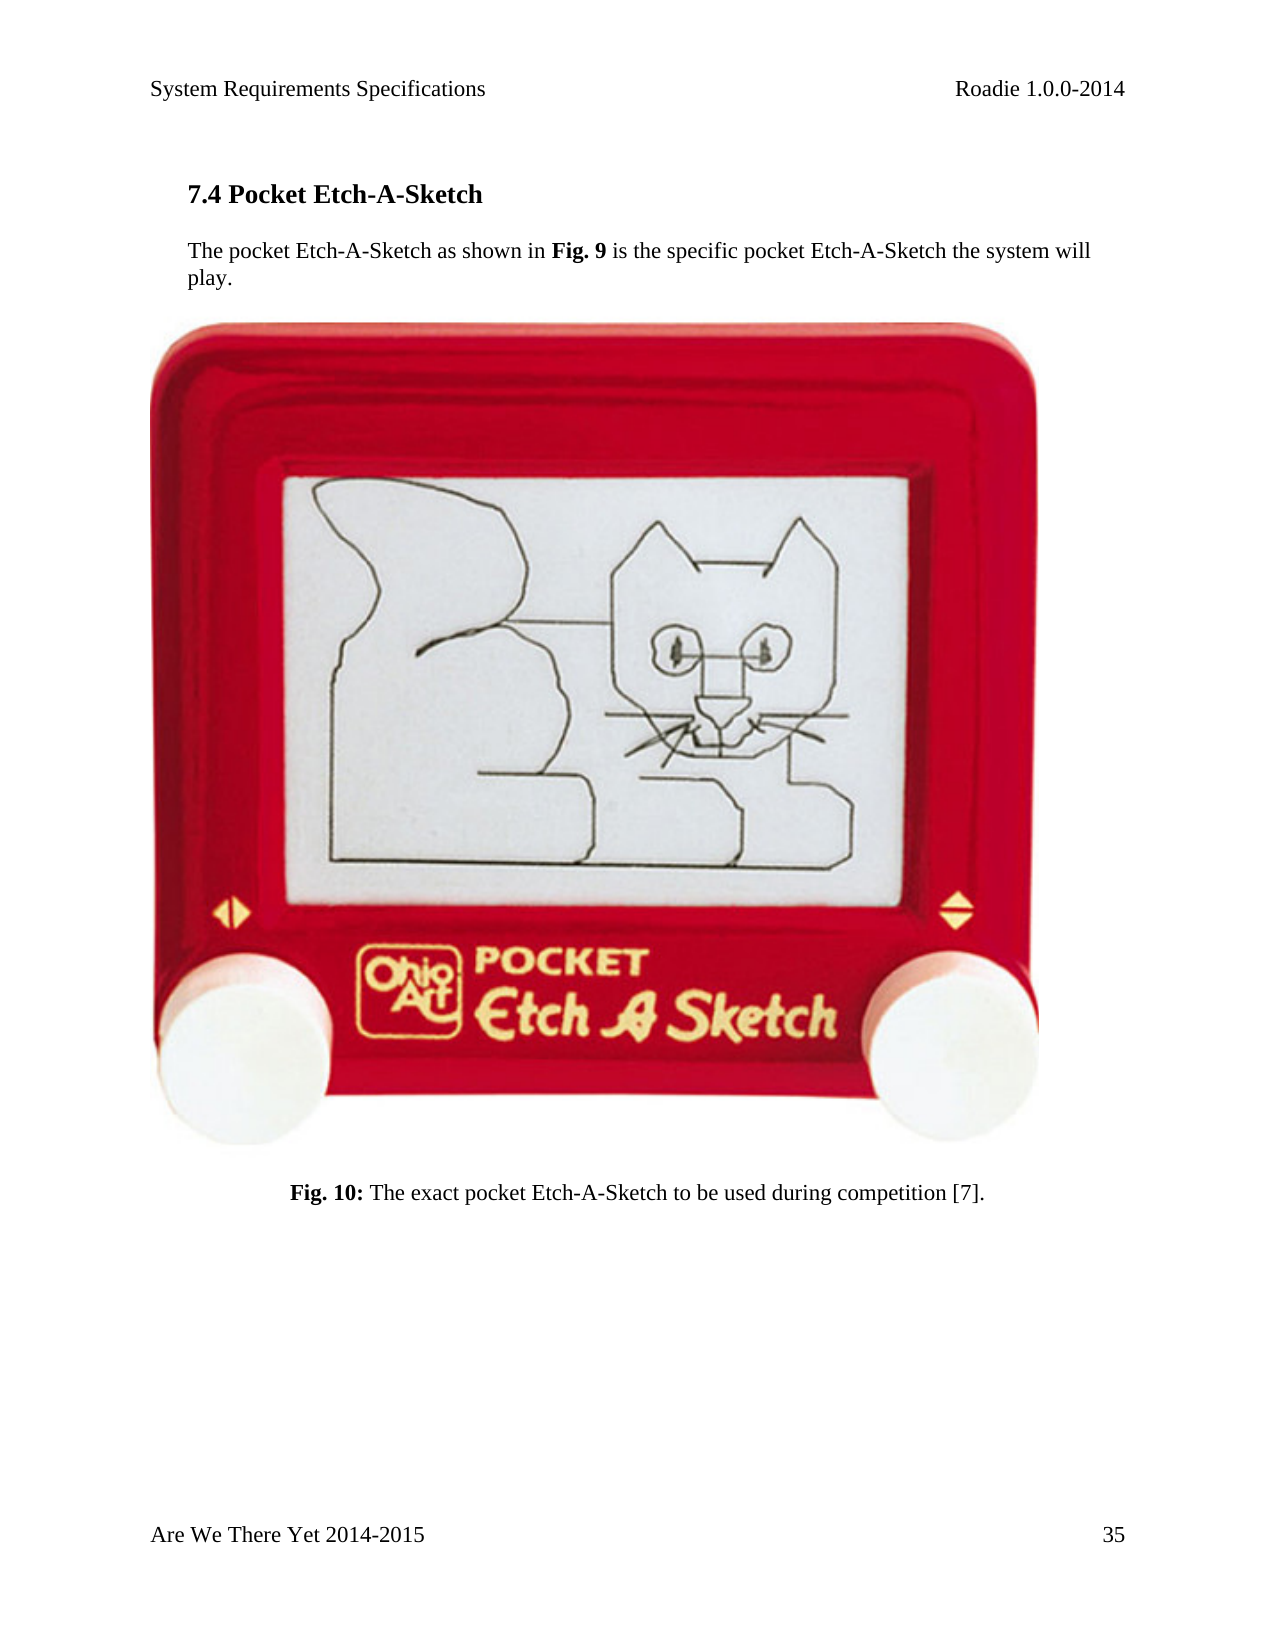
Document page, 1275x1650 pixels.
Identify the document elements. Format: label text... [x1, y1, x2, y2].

picture [150, 290, 1039, 1179]
text The pocket Etch-A-Sketch as shown in Fig. 9 is the specific pocket Etch-A-Sketch the system will play. [187, 237, 1125, 290]
subtitle Pocket Etch-A-Sketch [187, 178, 1125, 209]
text Fig. 10: The exact pocket Etch-A-Sketch to be used during competition [7]. [150, 1179, 1125, 1205]
